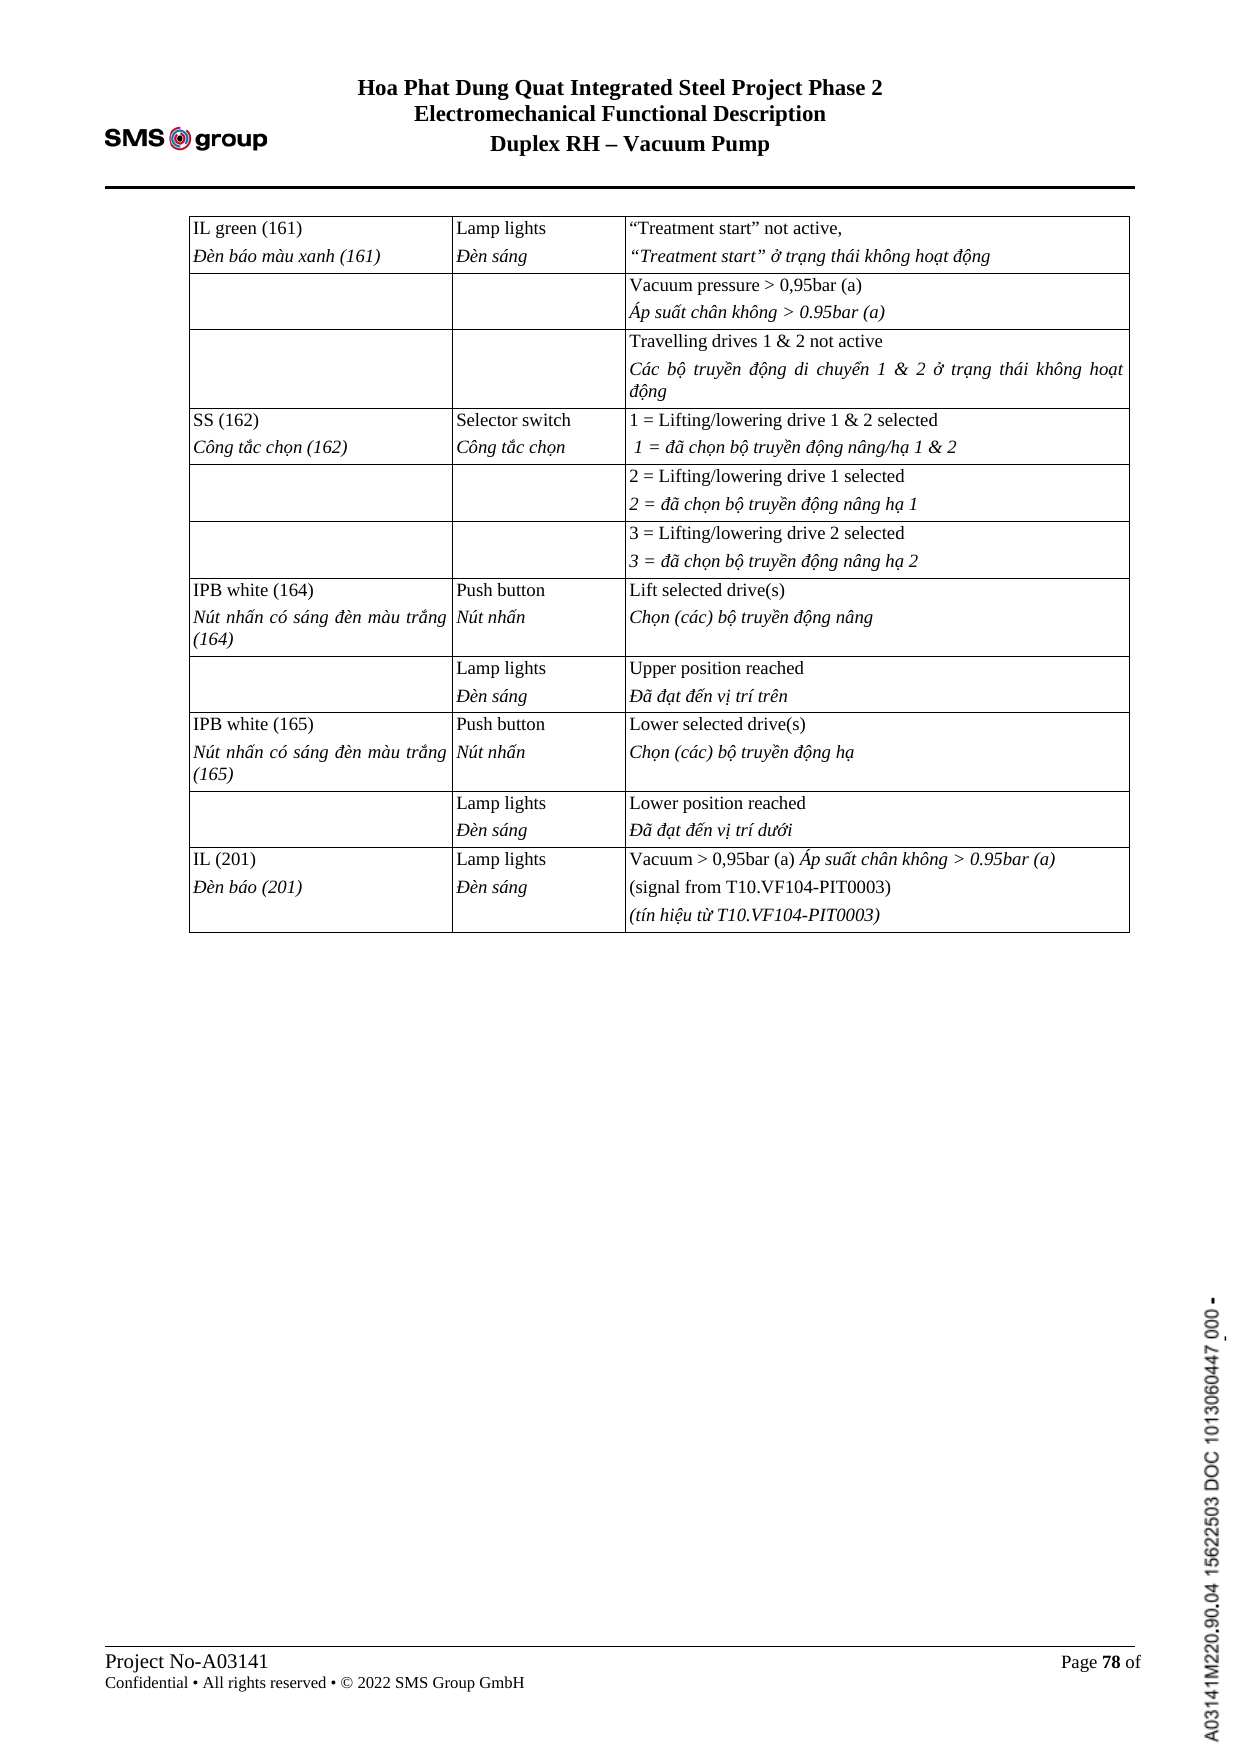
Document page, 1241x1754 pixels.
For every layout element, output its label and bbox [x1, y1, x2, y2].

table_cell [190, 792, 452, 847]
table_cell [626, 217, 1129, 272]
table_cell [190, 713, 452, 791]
picture [1200, 1295, 1222, 1745]
picture [105, 126, 268, 152]
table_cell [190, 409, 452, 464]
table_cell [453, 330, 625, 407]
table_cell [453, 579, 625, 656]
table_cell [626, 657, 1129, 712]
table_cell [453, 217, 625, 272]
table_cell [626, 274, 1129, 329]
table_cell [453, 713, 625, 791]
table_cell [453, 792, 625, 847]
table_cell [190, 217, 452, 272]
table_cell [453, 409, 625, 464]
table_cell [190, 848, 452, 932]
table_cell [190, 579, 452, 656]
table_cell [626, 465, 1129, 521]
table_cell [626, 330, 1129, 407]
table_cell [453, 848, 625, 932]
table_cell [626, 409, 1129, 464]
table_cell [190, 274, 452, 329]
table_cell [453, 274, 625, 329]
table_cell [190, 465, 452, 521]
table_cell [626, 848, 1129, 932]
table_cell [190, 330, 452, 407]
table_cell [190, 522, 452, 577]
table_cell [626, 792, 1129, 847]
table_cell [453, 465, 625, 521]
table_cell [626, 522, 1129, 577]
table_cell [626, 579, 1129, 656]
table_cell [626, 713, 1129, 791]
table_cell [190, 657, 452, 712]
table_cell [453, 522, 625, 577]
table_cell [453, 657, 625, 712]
